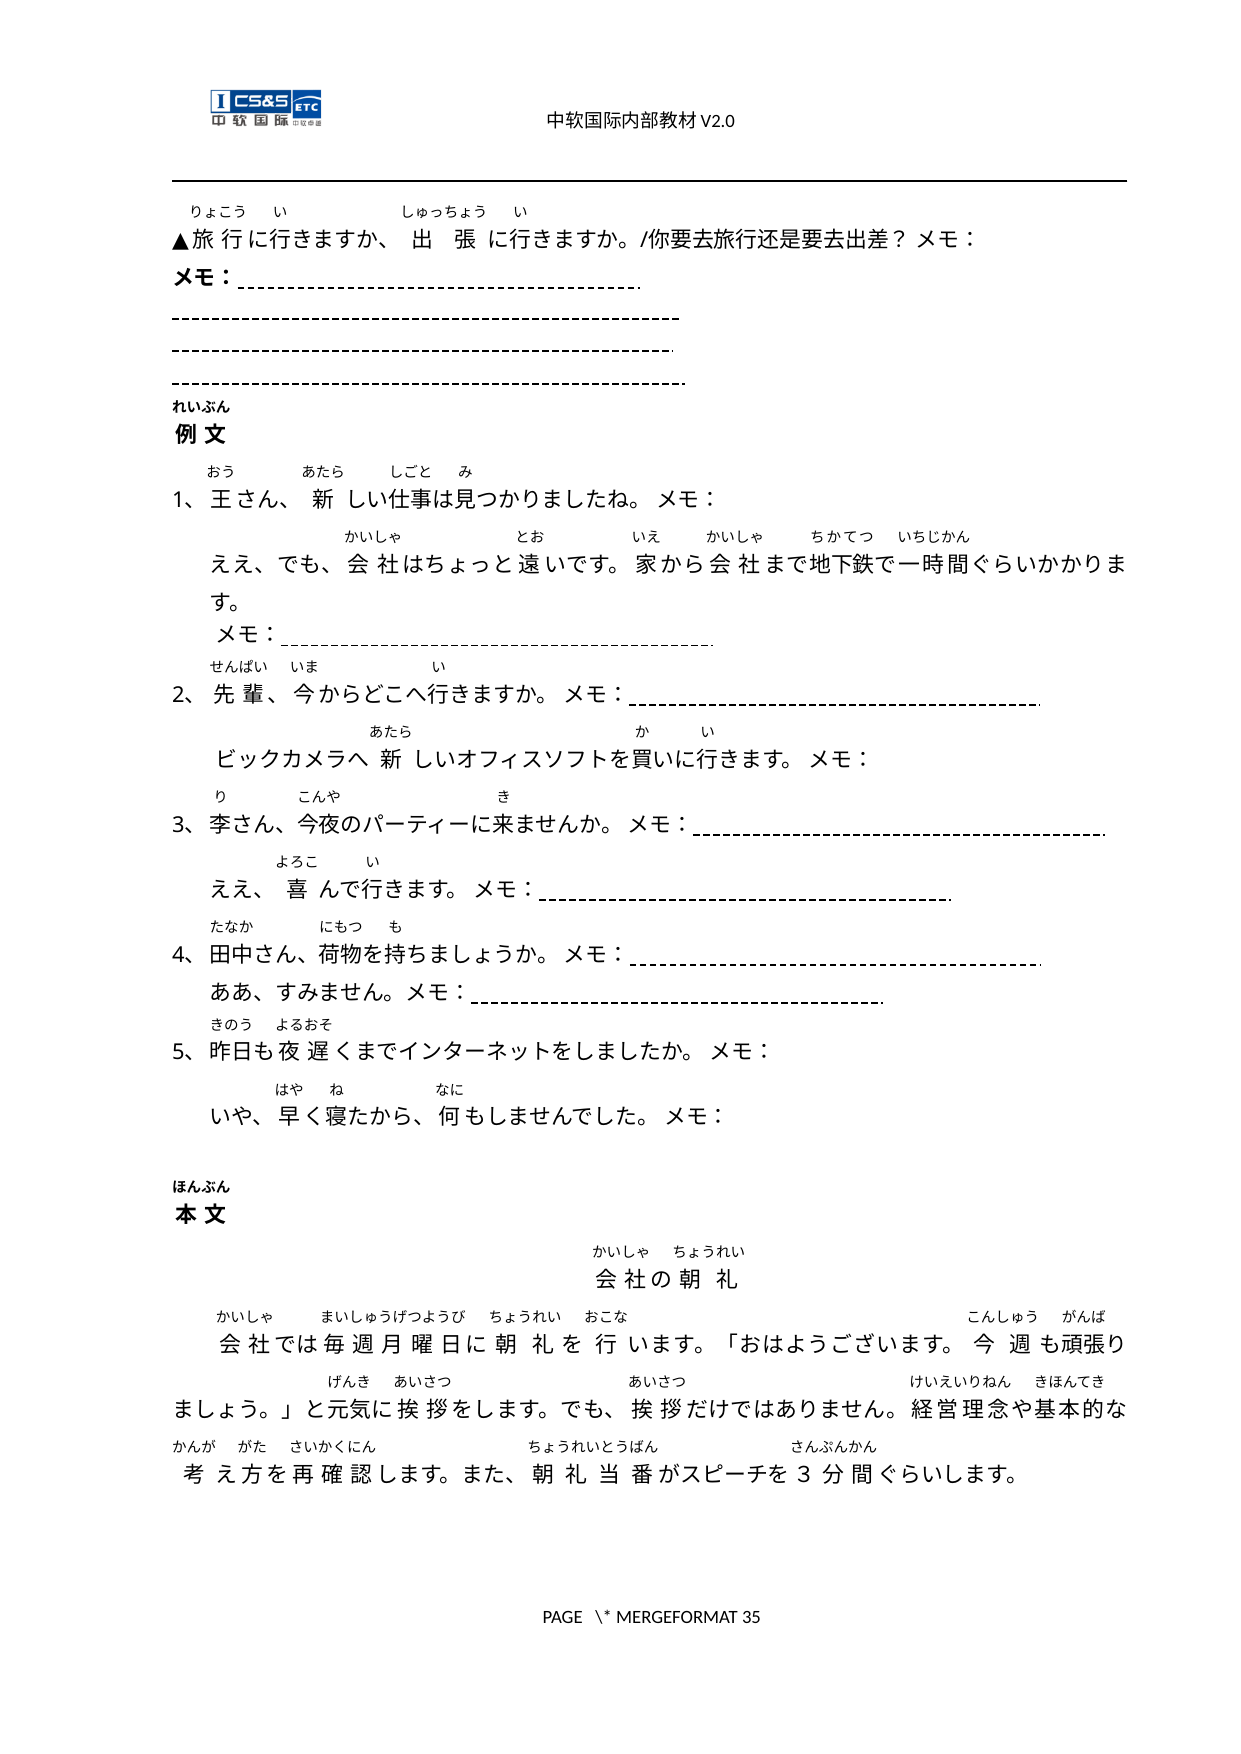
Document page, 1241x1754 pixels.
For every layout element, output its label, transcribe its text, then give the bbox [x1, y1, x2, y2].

list メモ： [172, 617, 1127, 649]
text ビックカメラへしいオフィスソフトをいにきます。 メモ： [172, 714, 1127, 779]
text 1、さん、しいはつかりましたね。 メモ： [172, 454, 1127, 519]
list ああ、すみません。メモ： [209, 974, 1127, 1007]
list 、からどこへきますか。 メモ： [172, 649, 1127, 714]
text メモ： [172, 259, 1127, 292]
list ええ、んできます。 メモ： [209, 844, 1127, 909]
list ええ、でも、はちょっといです。からまででぐらいかかります。 [209, 519, 1127, 617]
list さん、のパーティーにませんか。 メモ： [172, 779, 1127, 844]
list いや、くたから、もしませんでした。 メモ： [209, 1072, 1127, 1137]
list ではにをいます。「おはようございます。もりましょう。」とにをします。でも、だけではありません。やなえをします。また、がスピーチをぐらいします。 [172, 1299, 1127, 1494]
list さん、をちましょうか。 メモ： [172, 909, 1127, 974]
picture [209, 88, 322, 127]
list もくまでインターネットをしましたか。 メモ： [172, 1007, 1127, 1072]
list の [209, 1234, 1127, 1299]
text ▲にきますか、にきますか。/你要去旅行还是要去出差？ メモ： [172, 194, 1127, 259]
